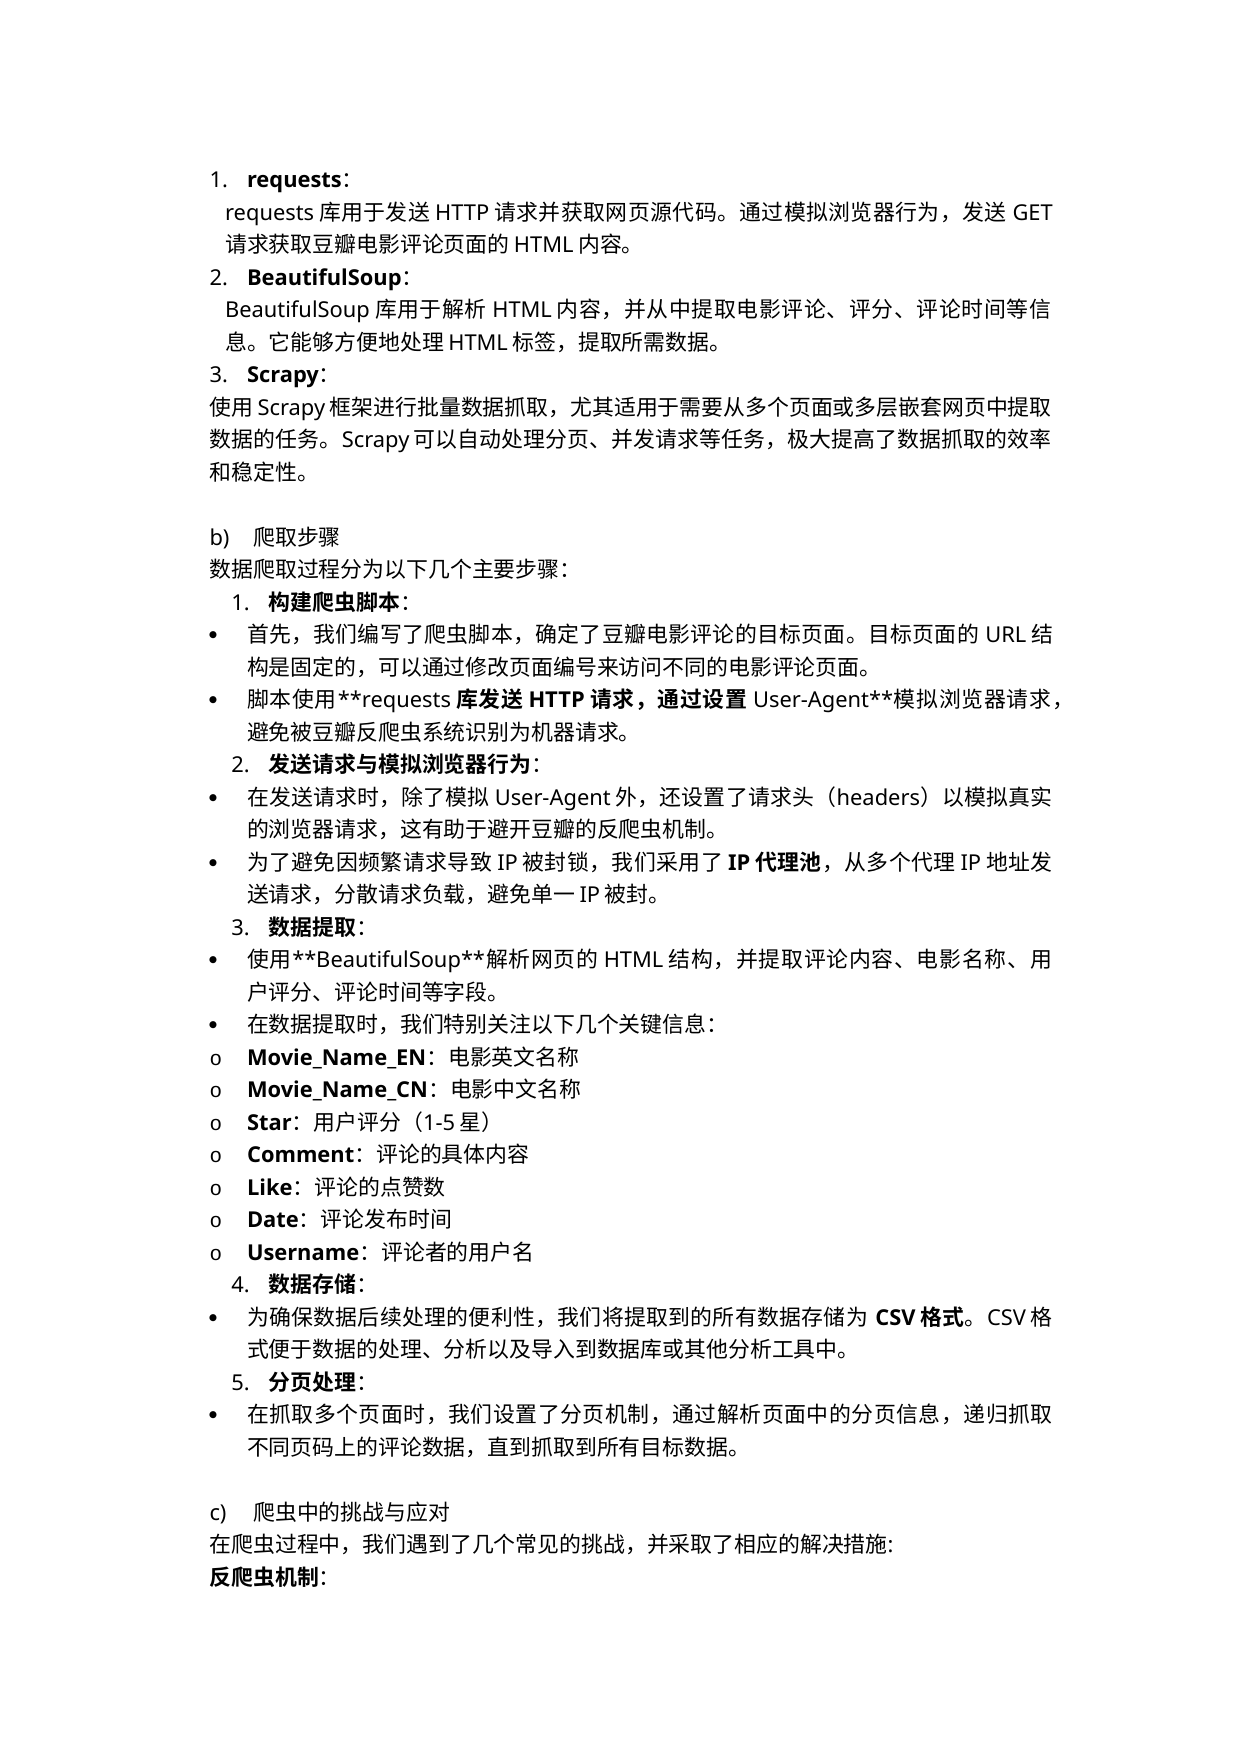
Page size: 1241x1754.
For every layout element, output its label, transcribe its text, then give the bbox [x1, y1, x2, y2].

list Movie_Name_CN：电影中文名称 [209, 1072, 1053, 1104]
list Date：评论发布时间 [209, 1202, 1053, 1234]
text 使用Scrapy框架进行批量数据抓取，尤其适用于需要从多个页面或多层嵌套网页中提取数据的任务。Scrapy可以自动处理分页、并发请求等任务，极大提高了数据抓取的效率和稳定性。 [209, 389, 1053, 487]
text 数据爬取过程分为以下几个主要步骤： [209, 552, 1053, 584]
list Comment：评论的具体内容 [209, 1137, 1053, 1169]
list 为确保数据后续处理的便利性，我们将提取到的所有数据存储为CSV格式。CSV格式便于数据的处理、分析以及导入到数据库或其他分析工具中。 [209, 1299, 1053, 1364]
list 脚本使用**requests库发送HTTP请求，通过设置User-Agent**模拟浏览器请求，避免被豆瓣反爬虫系统识别为机器请求。 [209, 682, 1053, 747]
list 爬取步骤 [209, 519, 1053, 552]
list 数据存储： [231, 1267, 1053, 1299]
list 在抓取多个页面时，我们设置了分页机制，通过解析页面中的分页信息，递归抓取不同页码上的评论数据，直到抓取到所有目标数据。 [209, 1397, 1053, 1462]
list Star：用户评分（1-5星） [209, 1104, 1053, 1137]
list 发送请求与模拟浏览器行为： [231, 747, 1053, 779]
text requests库用于发送HTTP请求并获取网页源代码。通过模拟浏览器行为，发送GET请求获取豆瓣电影评论页面的HTML内容。 [225, 194, 1053, 259]
list 为了避免因频繁请求导致IP被封锁，我们采用了IP代理池，从多个代理IP地址发送请求，分散请求负载，避免单一IP被封。 [209, 844, 1053, 909]
list Scrapy： [209, 357, 1053, 389]
list 构建爬虫脚本： [231, 584, 1053, 617]
list BeautifulSoup： [209, 259, 1053, 292]
list Username：评论者的用户名 [209, 1234, 1053, 1267]
list 分页处理： [231, 1364, 1053, 1397]
list 首先，我们编写了爬虫脚本，确定了豆瓣电影评论的目标页面。目标页面的URL结构是固定的，可以通过修改页面编号来访问不同的电影评论页面。 [209, 617, 1053, 682]
text 在爬虫过程中，我们遇到了几个常见的挑战，并采取了相应的解决措施: [209, 1527, 1053, 1559]
list requests： [209, 162, 1053, 194]
list 在发送请求时，除了模拟User-Agent外，还设置了请求头（headers）以模拟真实的浏览器请求，这有助于避开豆瓣的反爬虫机制。 [209, 779, 1053, 844]
list 使用**BeautifulSoup**解析网页的HTML结构，并提取评论内容、电影名称、用户评分、评论时间等字段。 [209, 942, 1053, 1007]
list 在数据提取时，我们特别关注以下几个关键信息： [209, 1007, 1053, 1039]
list Movie_Name_EN：电影英文名称 [209, 1039, 1053, 1072]
list Like：评论的点赞数 [209, 1169, 1053, 1202]
text BeautifulSoup库用于解析HTML内容，并从中提取电影评论、评分、评论时间等信息。它能够方便地处理HTML标签，提取所需数据。 [225, 292, 1053, 357]
list 爬虫中的挑战与应对 [209, 1494, 1053, 1527]
text 反爬虫机制： [209, 1559, 1053, 1592]
list 数据提取： [231, 909, 1053, 942]
